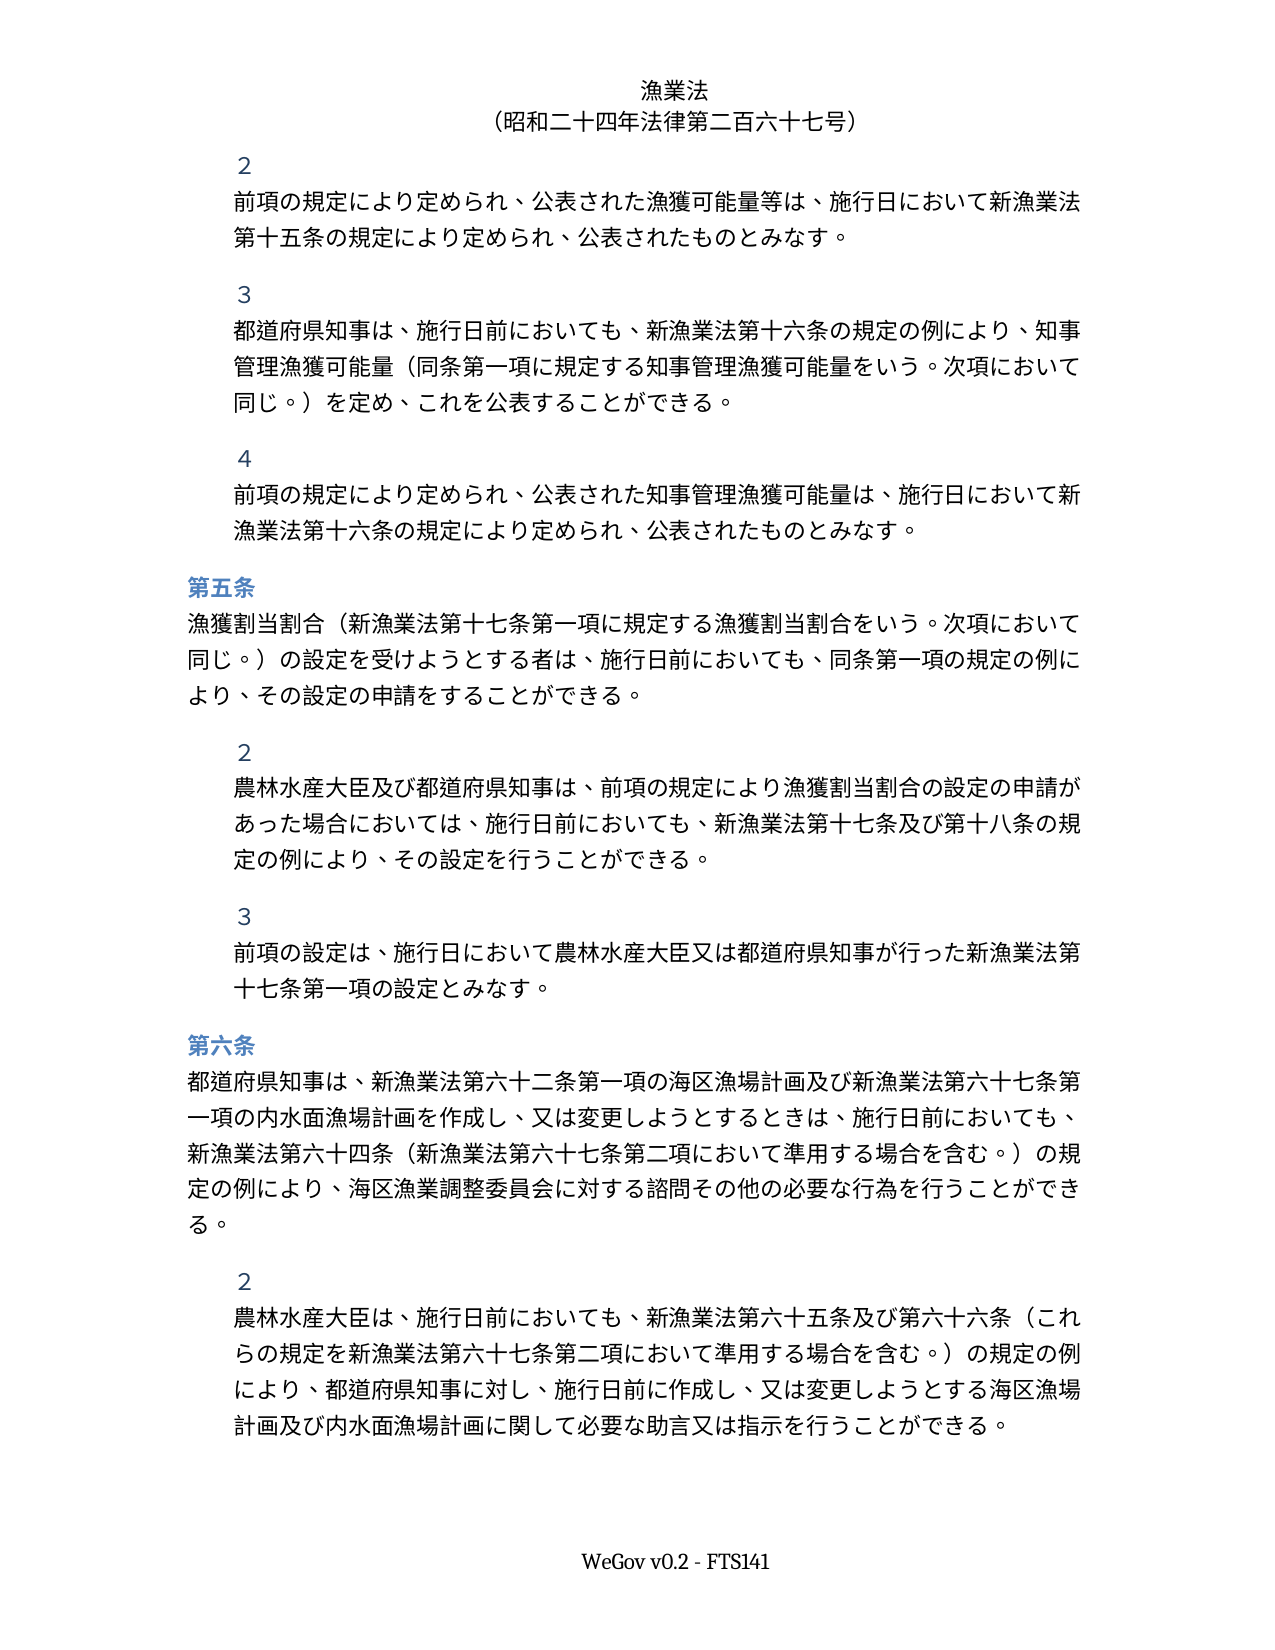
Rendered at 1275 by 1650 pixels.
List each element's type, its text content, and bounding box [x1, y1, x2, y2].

text 前項の設定は、施行日において農林水産大臣又は都道府県知事が行った新漁業法第十七条第一項の設定とみなす。 [233, 937, 1087, 1004]
subtitle 第五条 [187, 572, 1087, 603]
subtitle ４ [233, 443, 1087, 474]
subtitle ３ [233, 279, 1087, 310]
text 都道府県知事は、新漁業法第六十二条第一項の海区漁場計画及び新漁業法第六十七条第一項の内水面漁場計画を作成し、又は変更しようとするときは、施行日前においても、新漁業法第六十四条（新漁業法第六十七条第二項において準用する場合を含む。）の規定の例により、海区漁業調整委員会に対する諮問その他の必要な行為を行うことができる。 [187, 1066, 1087, 1241]
subtitle ３ [233, 901, 1087, 932]
text 農林水産大臣及び都道府県知事は、前項の規定により漁獲割当割合の設定の申請があった場合においては、施行日前においても、新漁業法第十七条及び第十八条の規定の例により、その設定を行うことができる。 [233, 772, 1087, 876]
text 漁獲割当割合（新漁業法第十七条第一項に規定する漁獲割当割合をいう。次項において同じ。）の設定を受けようとする者は、施行日前においても、同条第一項の規定の例により、その設定の申請をすることができる。 [187, 608, 1087, 711]
subtitle ２ [233, 736, 1087, 768]
subtitle 第六条 [187, 1030, 1087, 1061]
subtitle ２ [233, 1266, 1087, 1297]
subtitle ２ [233, 150, 1087, 181]
text 都道府県知事は、施行日前においても、新漁業法第十六条の規定の例により、知事管理漁獲可能量（同条第一項に規定する知事管理漁獲可能量をいう。次項において同じ。）を定め、これを公表することができる。 [233, 314, 1087, 418]
text 前項の規定により定められ、公表された知事管理漁獲可能量は、施行日において新漁業法第十六条の規定により定められ、公表されたものとみなす。 [233, 479, 1087, 546]
text 前項の規定により定められ、公表された漁獲可能量等は、施行日において新漁業法第十五条の規定により定められ、公表されたものとみなす。 [233, 186, 1087, 253]
text 農林水産大臣は、施行日前においても、新漁業法第六十五条及び第六十六条（これらの規定を新漁業法第六十七条第二項において準用する場合を含む。）の規定の例により、都道府県知事に対し、施行日前に作成し、又は変更しようとする海区漁場計画及び内水面漁場計画に関して必要な助言又は指示を行うことができる。 [233, 1302, 1087, 1441]
